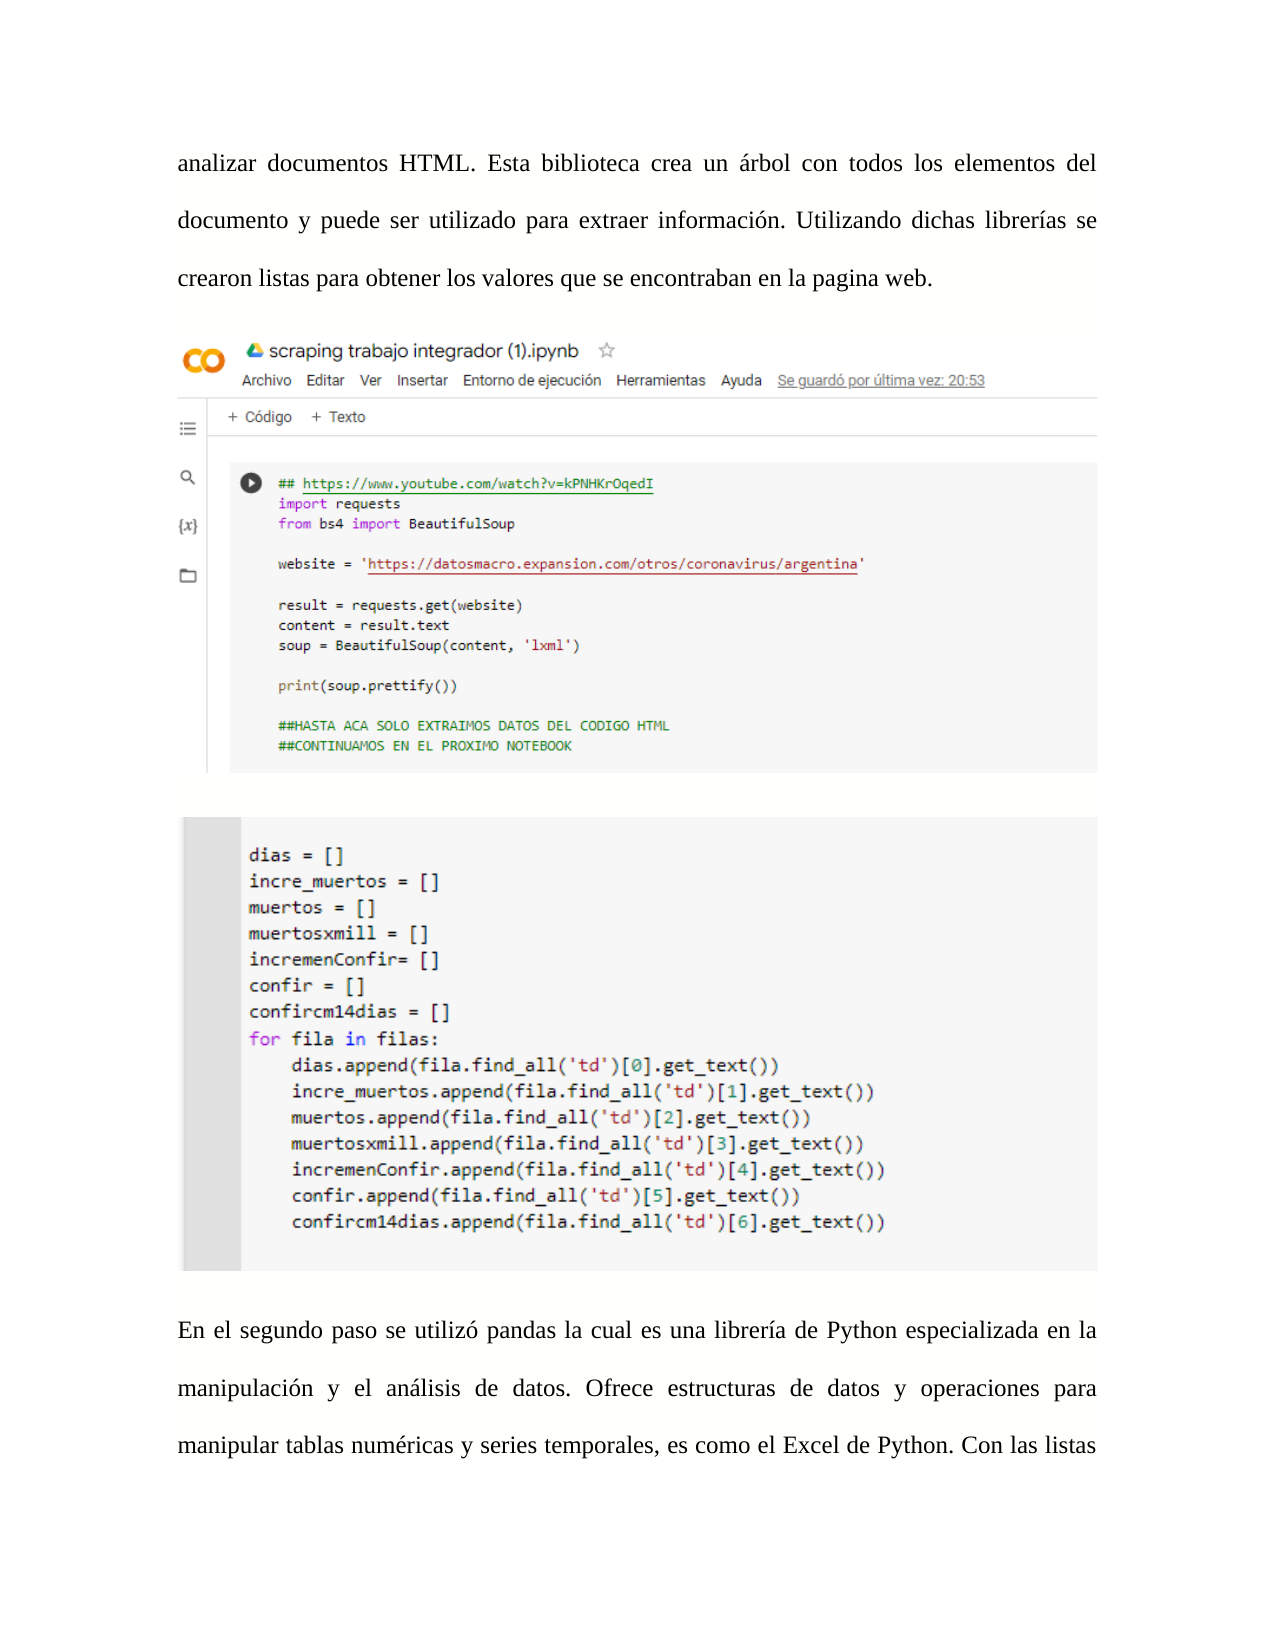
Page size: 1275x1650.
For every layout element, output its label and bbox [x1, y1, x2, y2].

picture [177, 336, 1098, 773]
text [177, 148, 1098, 291]
text [177, 1315, 1098, 1459]
picture [177, 817, 1098, 1271]
